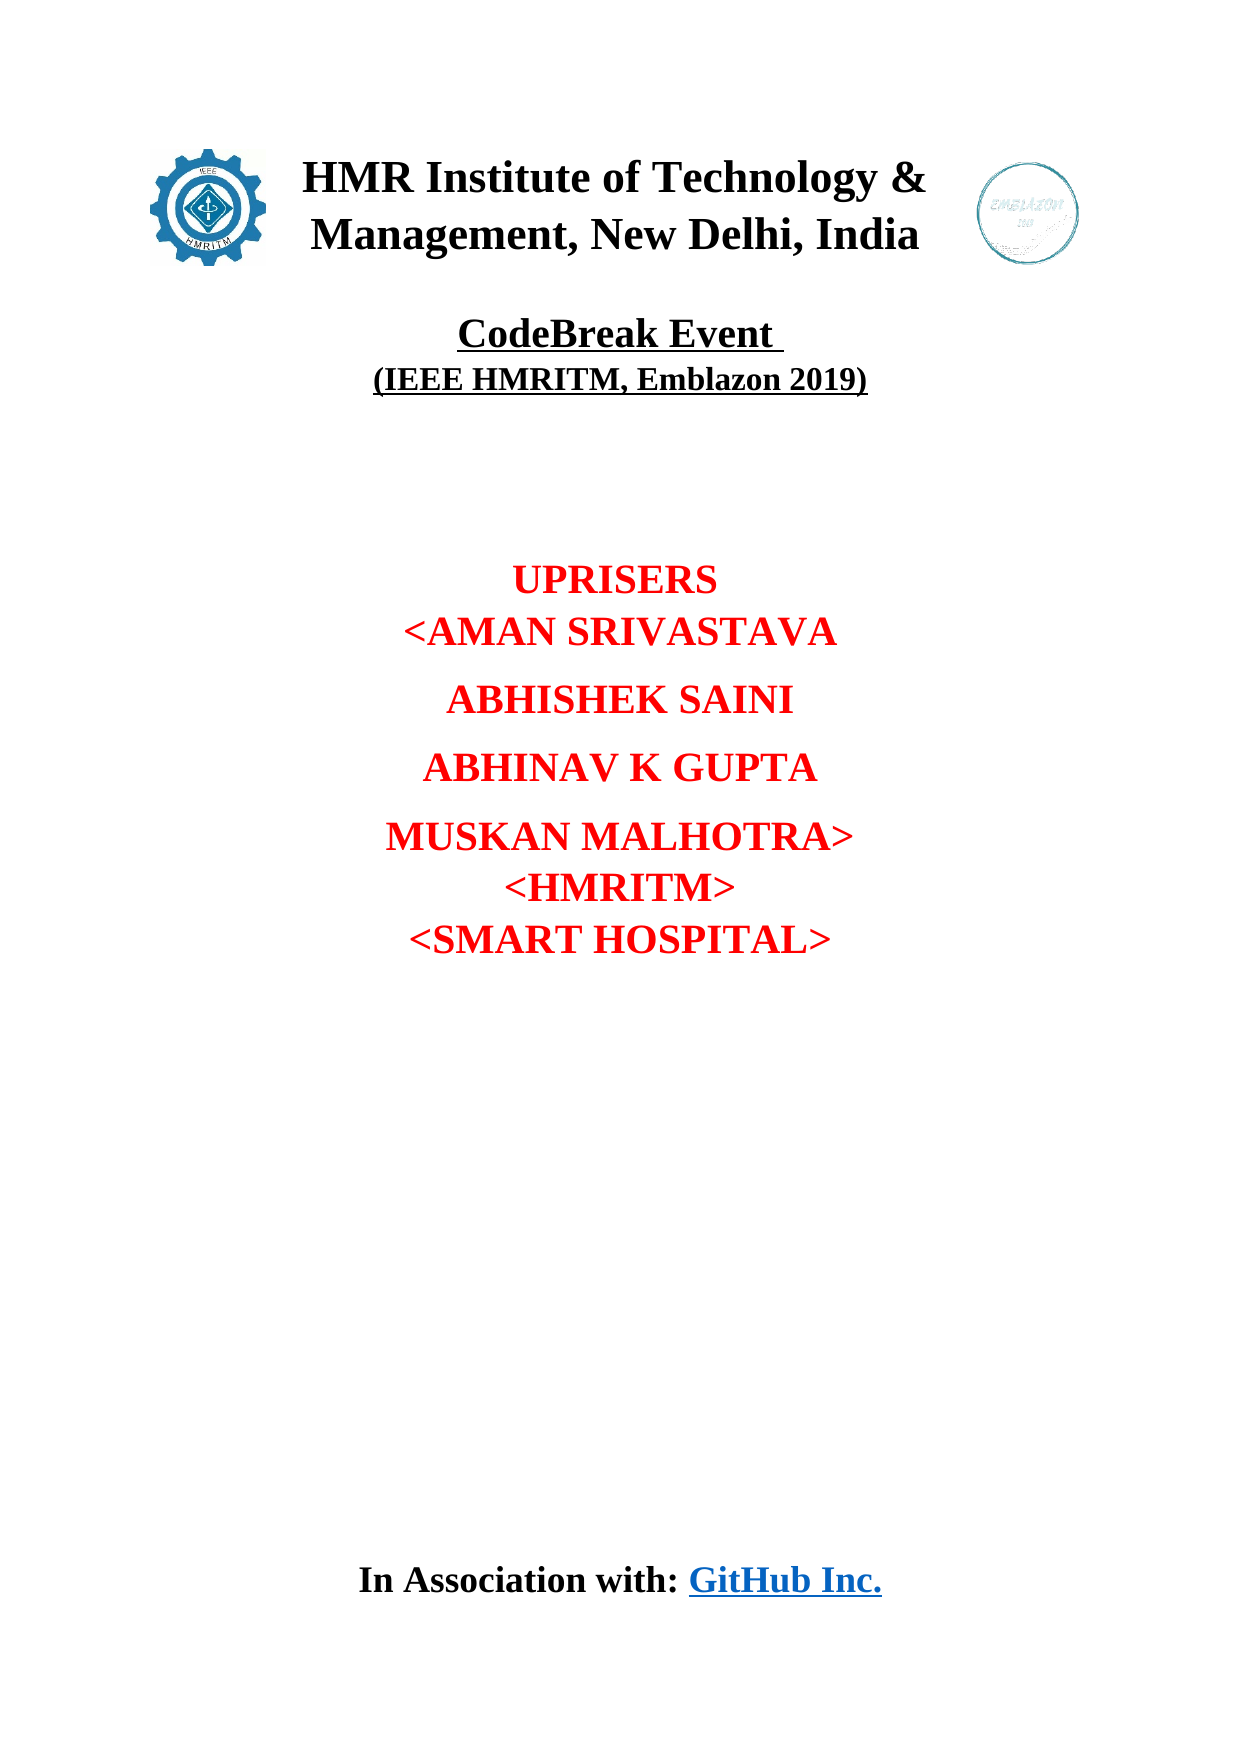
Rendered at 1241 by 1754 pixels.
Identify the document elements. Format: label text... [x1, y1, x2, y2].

text UPRISERS <AMAN SRIVASTAVA [150, 554, 1090, 654]
text HMR Institute of Technology & Management, New Delhi, India [150, 150, 1090, 290]
text ABHISHEK SAINI [150, 674, 1090, 722]
text CodeBreak Event (IEEE HMRITM, Emblazon 2019) [150, 309, 1090, 398]
picture [964, 149, 1091, 277]
text MUSKAN MALHOTRA> <HMRITM> <SMART HOSPITAL> [150, 811, 1090, 962]
text In Association with: GitHub Inc. [150, 1558, 1090, 1601]
text ABHINAV K GUPTA [150, 743, 1090, 791]
